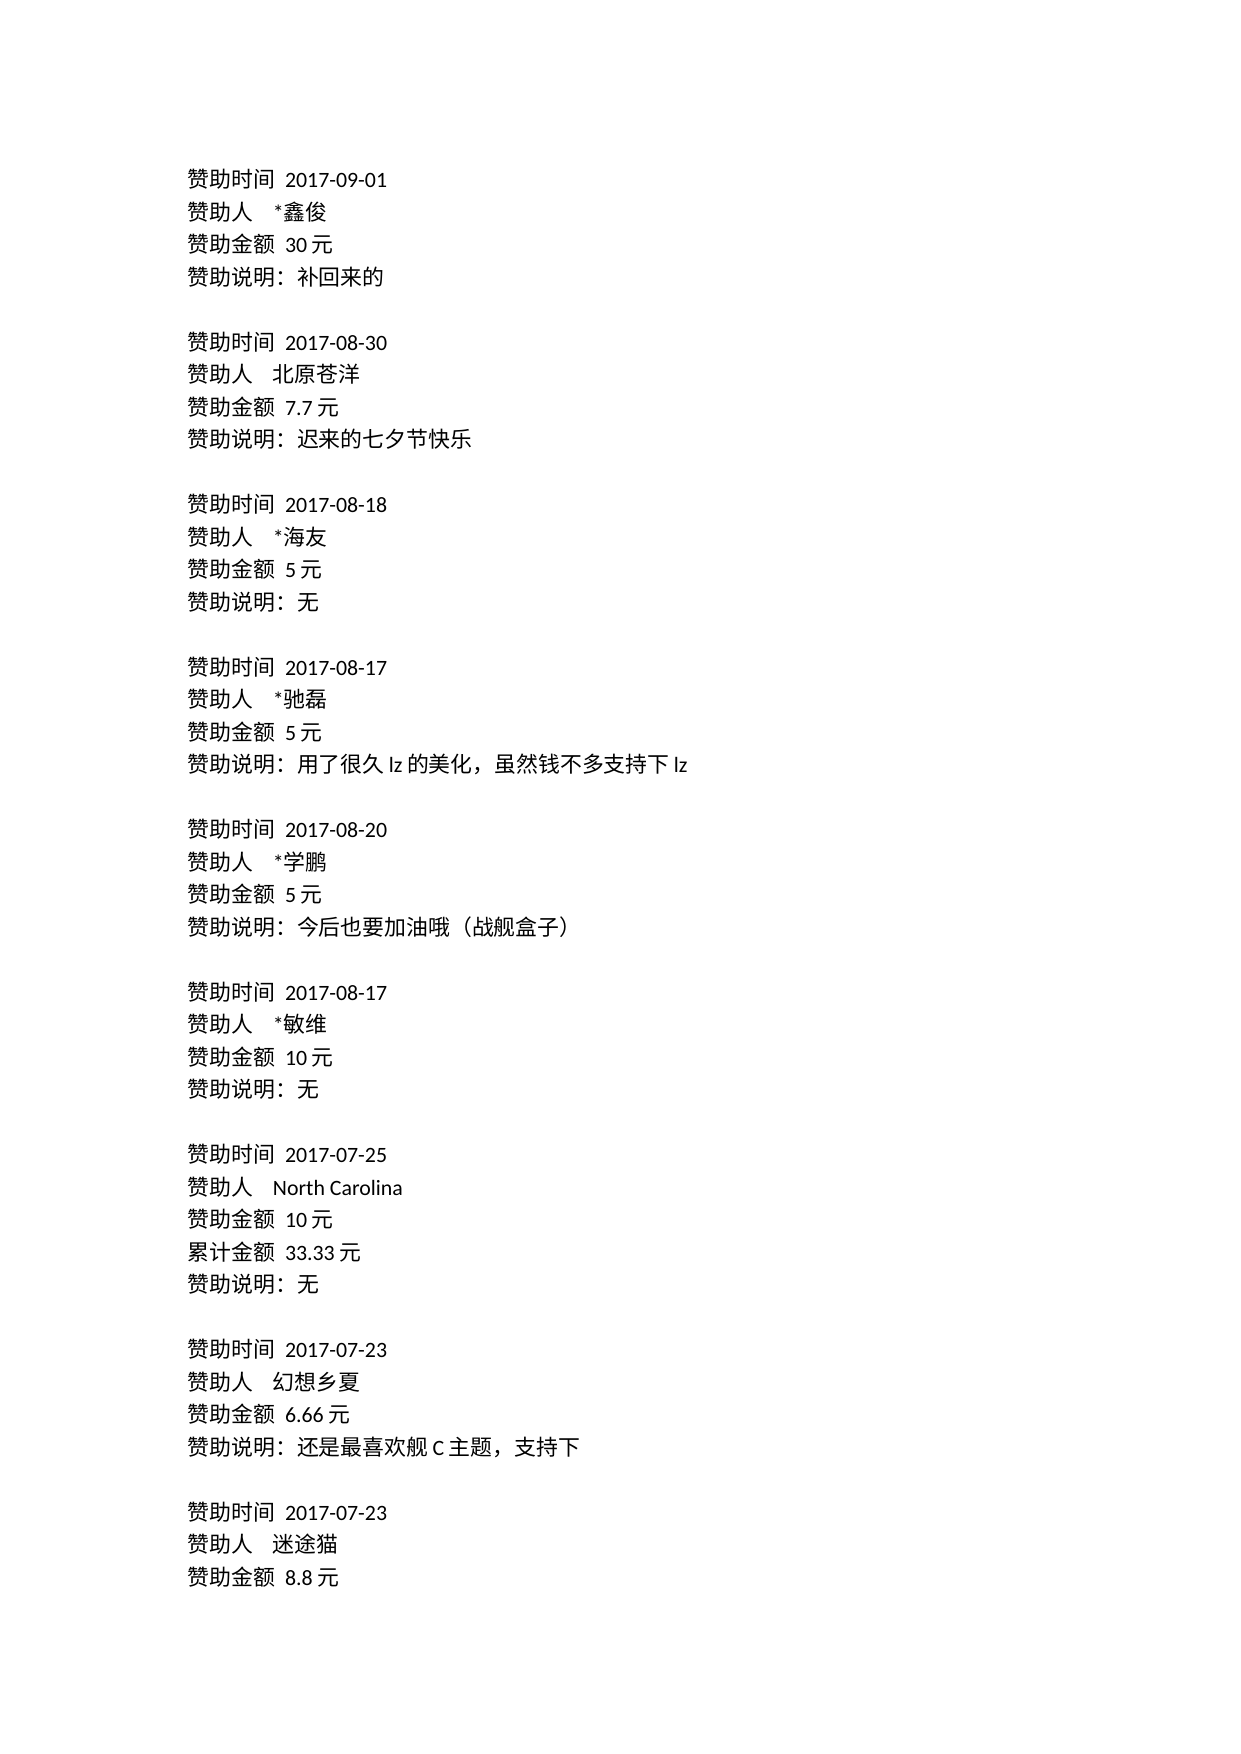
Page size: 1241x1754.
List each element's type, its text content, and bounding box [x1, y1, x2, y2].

text 赞助时间 2017-09-01 [187, 162, 1053, 194]
text 赞助人 North Carolina [187, 1169, 1053, 1202]
text 赞助金额 10元 [187, 1039, 1053, 1072]
text 赞助人 北原苍洋 [187, 357, 1053, 389]
text 赞助说明：迟来的七夕节快乐 [187, 422, 1053, 454]
text 赞助人 迷途猫 [187, 1527, 1053, 1559]
text 累计金额 33.33元 [187, 1234, 1053, 1267]
text 赞助说明：无 [187, 1267, 1053, 1299]
text 赞助金额 10元 [187, 1202, 1053, 1234]
text 赞助时间 2017-08-30 [187, 324, 1053, 357]
text 赞助说明：用了很久lz的美化，虽然钱不多支持下lz [187, 747, 1053, 779]
text 赞助人 *海友 [187, 519, 1053, 552]
text 赞助人 *驰磊 [187, 682, 1053, 714]
text 赞助时间 2017-08-17 [187, 974, 1053, 1007]
text 赞助金额 8.8元 [187, 1559, 1053, 1592]
text 赞助时间 2017-08-20 [187, 812, 1053, 844]
text 赞助人 *学鹏 [187, 844, 1053, 877]
text 赞助人 *敏维 [187, 1007, 1053, 1039]
text 赞助时间 2017-07-23 [187, 1332, 1053, 1364]
text 赞助时间 2017-08-18 [187, 487, 1053, 519]
text 赞助说明：还是最喜欢舰C主题，支持下 [187, 1429, 1053, 1462]
text 赞助说明：无 [187, 1072, 1053, 1104]
text 赞助金额 6.66元 [187, 1397, 1053, 1429]
text 赞助时间 2017-07-25 [187, 1137, 1053, 1169]
text 赞助人 *鑫俊 [187, 194, 1053, 227]
text 赞助金额 5元 [187, 877, 1053, 909]
text 赞助时间 2017-08-17 [187, 649, 1053, 682]
text 赞助说明：无 [187, 584, 1053, 617]
text 赞助人 幻想乡夏 [187, 1364, 1053, 1397]
text 赞助说明：补回来的 [187, 259, 1053, 292]
text 赞助说明：今后也要加油哦（战舰盒子） [187, 909, 1053, 942]
text 赞助金额 5元 [187, 714, 1053, 747]
text 赞助金额 30元 [187, 227, 1053, 259]
text 赞助金额 5元 [187, 552, 1053, 584]
text 赞助时间 2017-07-23 [187, 1494, 1053, 1527]
text 赞助金额 7.7元 [187, 389, 1053, 422]
